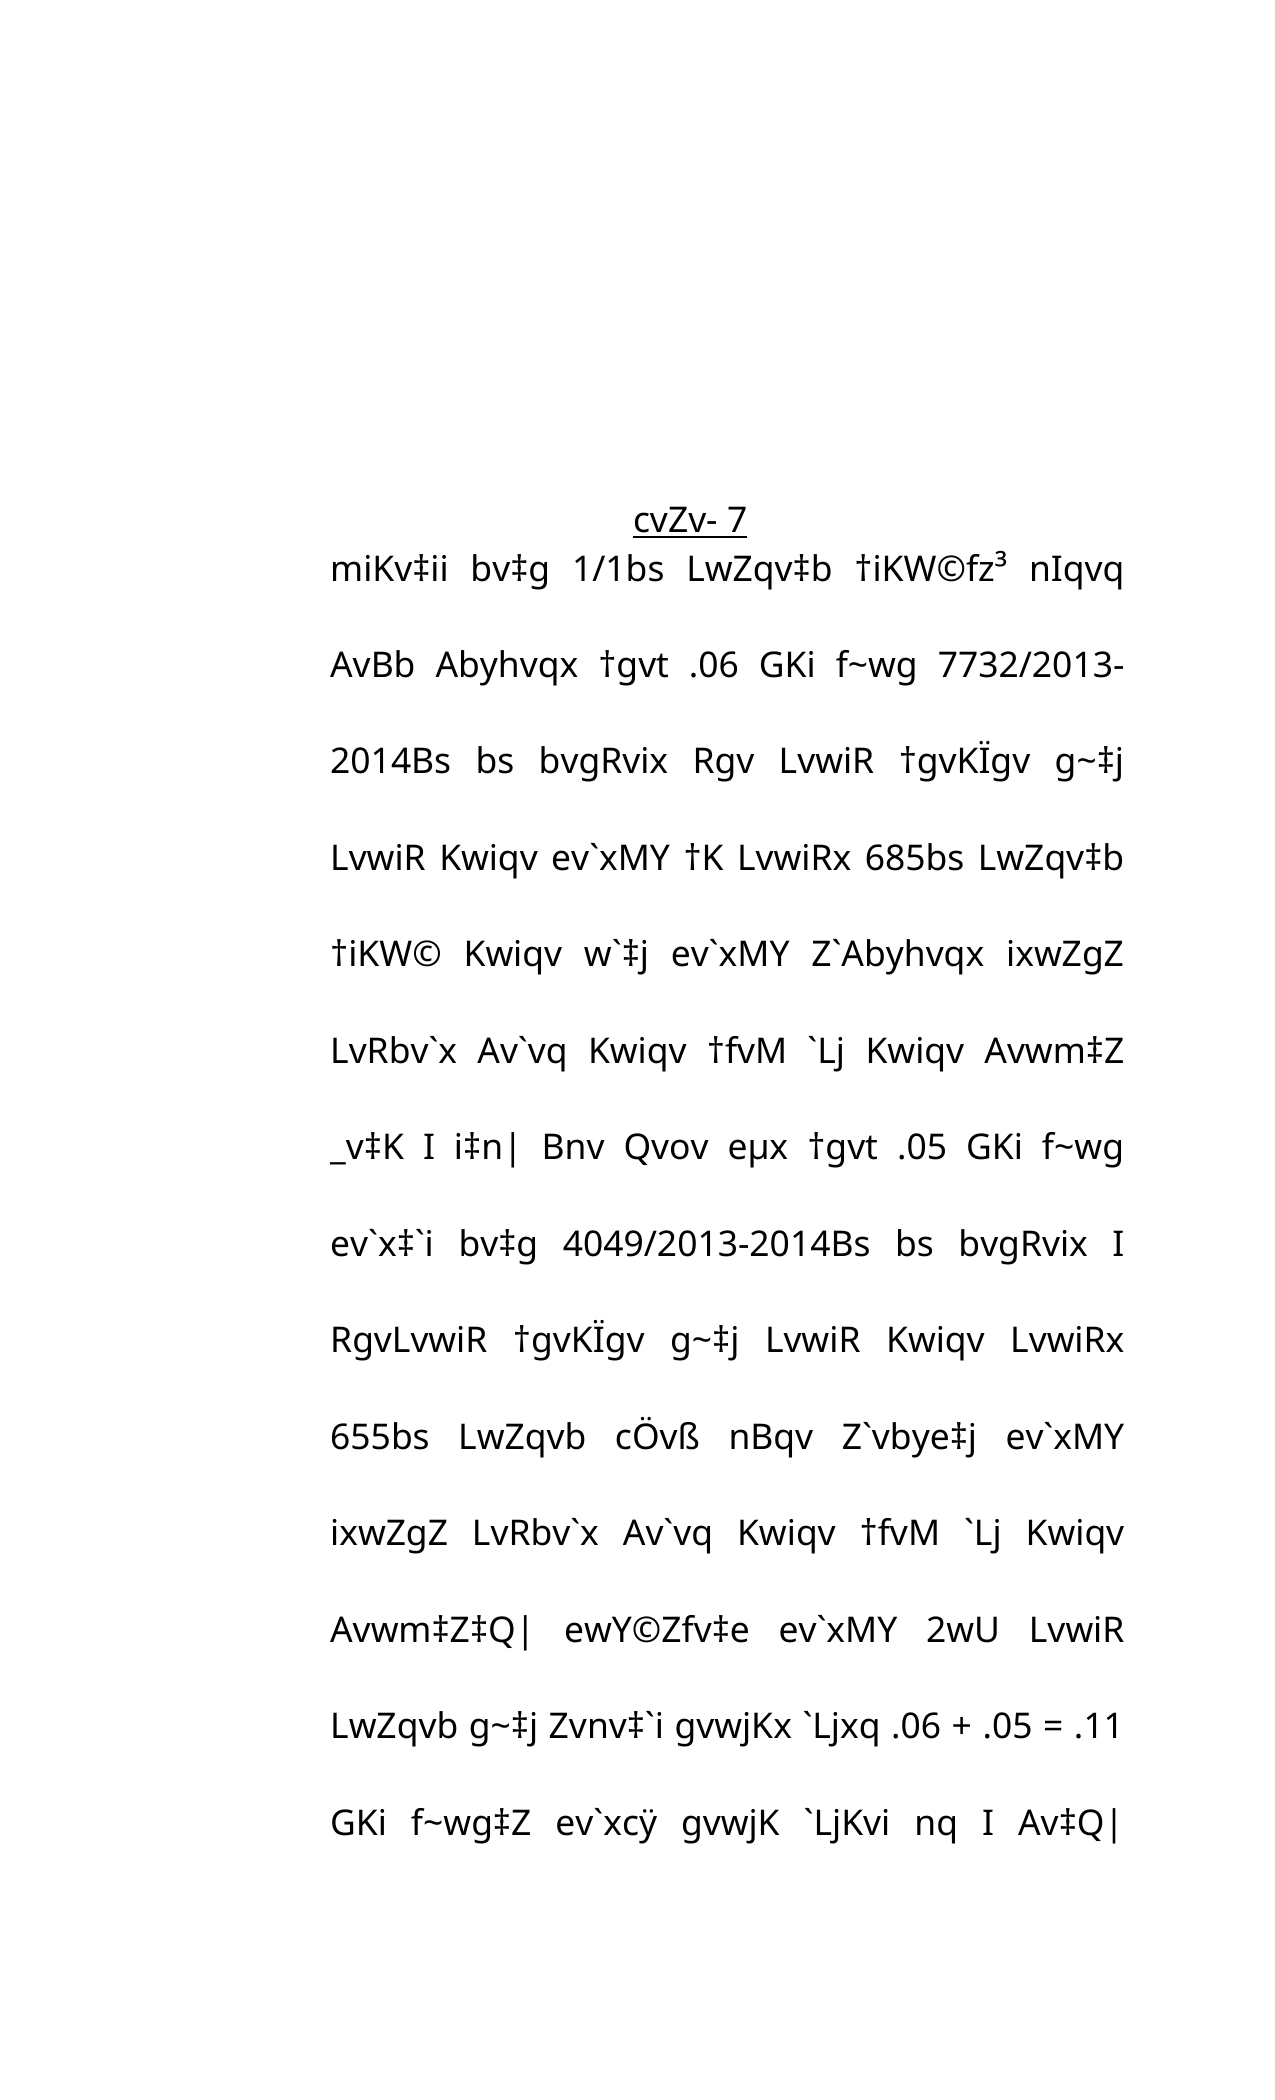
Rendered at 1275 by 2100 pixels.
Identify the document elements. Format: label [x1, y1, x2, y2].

list [292, 543, 1125, 1845]
